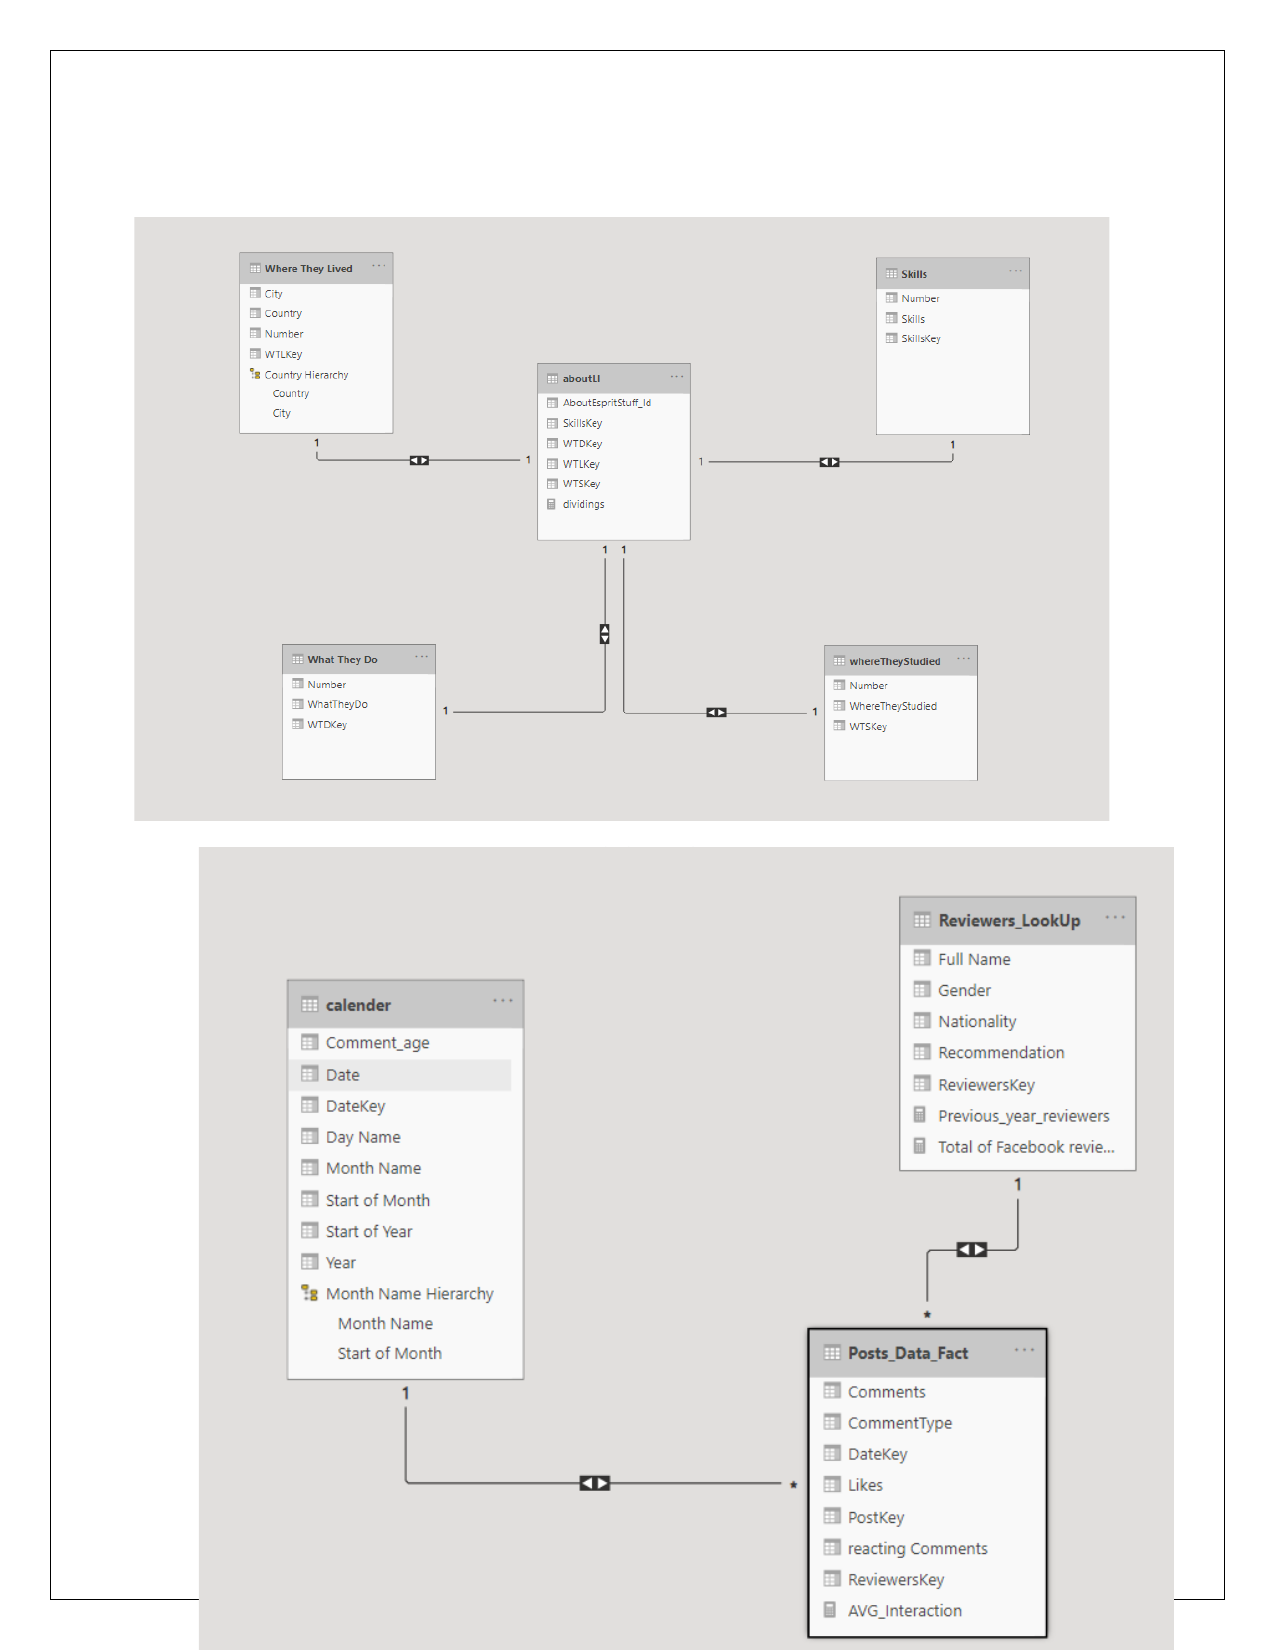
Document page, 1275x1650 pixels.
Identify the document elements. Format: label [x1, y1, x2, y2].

picture [198, 847, 1174, 1650]
picture [134, 217, 1110, 821]
